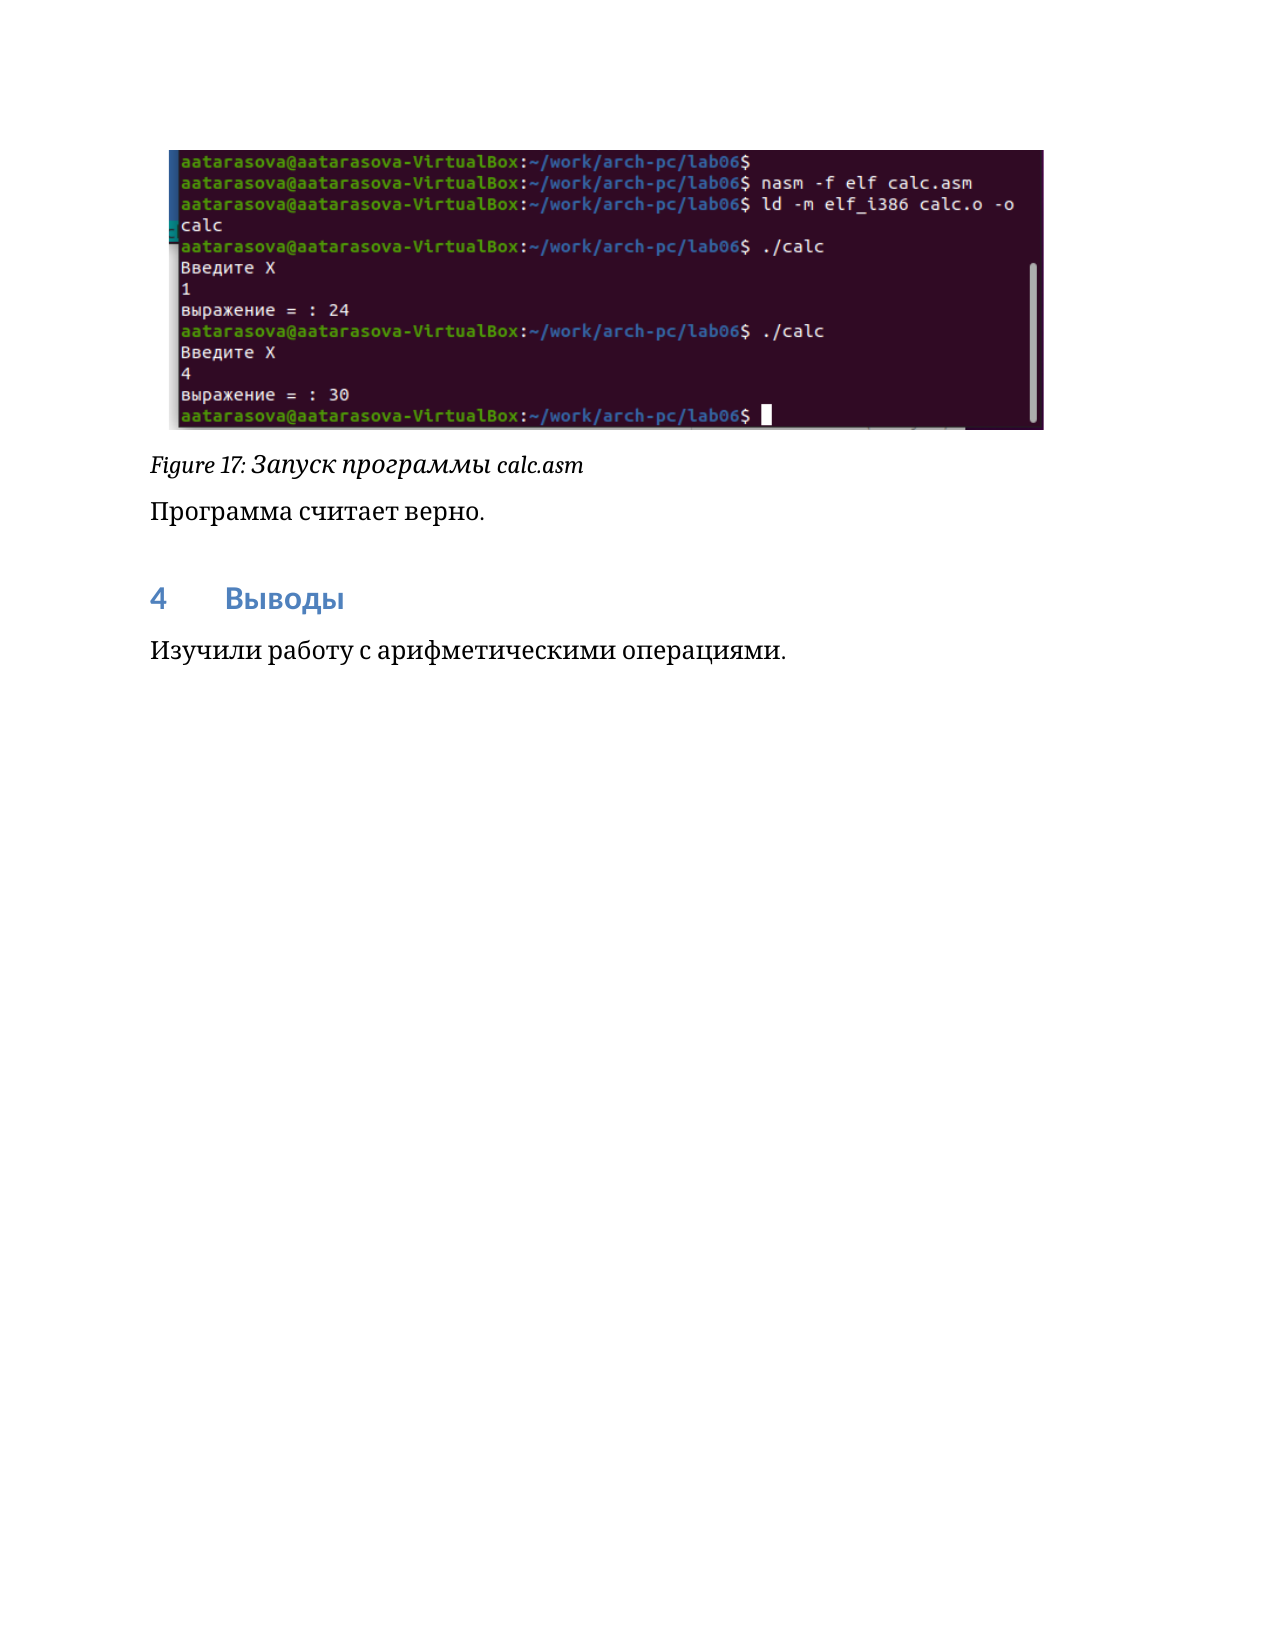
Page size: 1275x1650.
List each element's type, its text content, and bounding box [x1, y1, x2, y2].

subtitle 4 Выводы [150, 577, 1125, 618]
text Изучили работу с арифметическими операциями. [150, 637, 1125, 665]
text Figure 17: Запуск программы calc.asm [150, 451, 1125, 479]
text Программа считает верно. [150, 498, 1125, 527]
picture [168, 150, 1044, 430]
